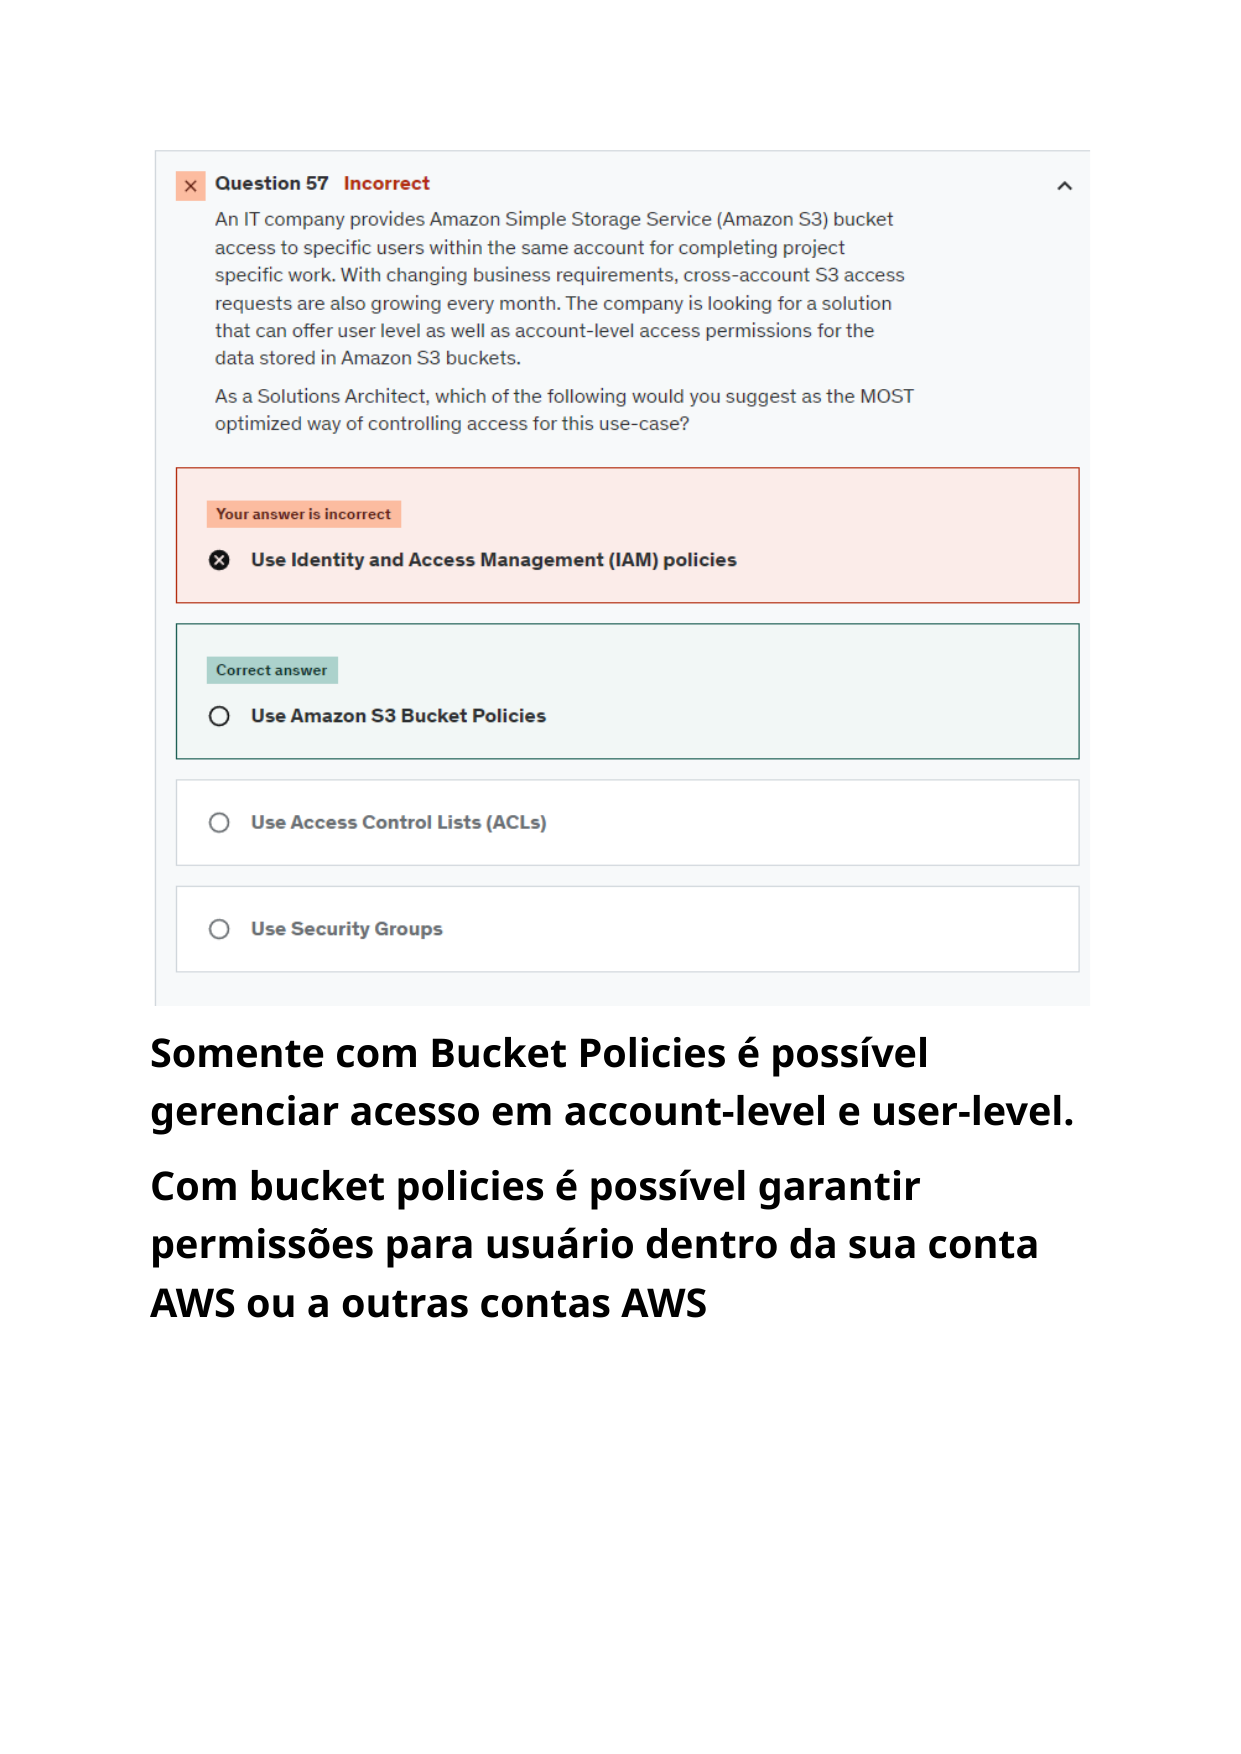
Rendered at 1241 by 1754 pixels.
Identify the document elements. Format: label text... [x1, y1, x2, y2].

text Somente com Bucket Policies é possível gerenciar acesso em account-level e user-level. [150, 1025, 1090, 1137]
picture [150, 150, 1091, 1006]
text Com bucket policies é possível garantir permissões para usuário dentro da sua conta AWS ou a outras contas AWS [150, 1158, 1090, 1329]
